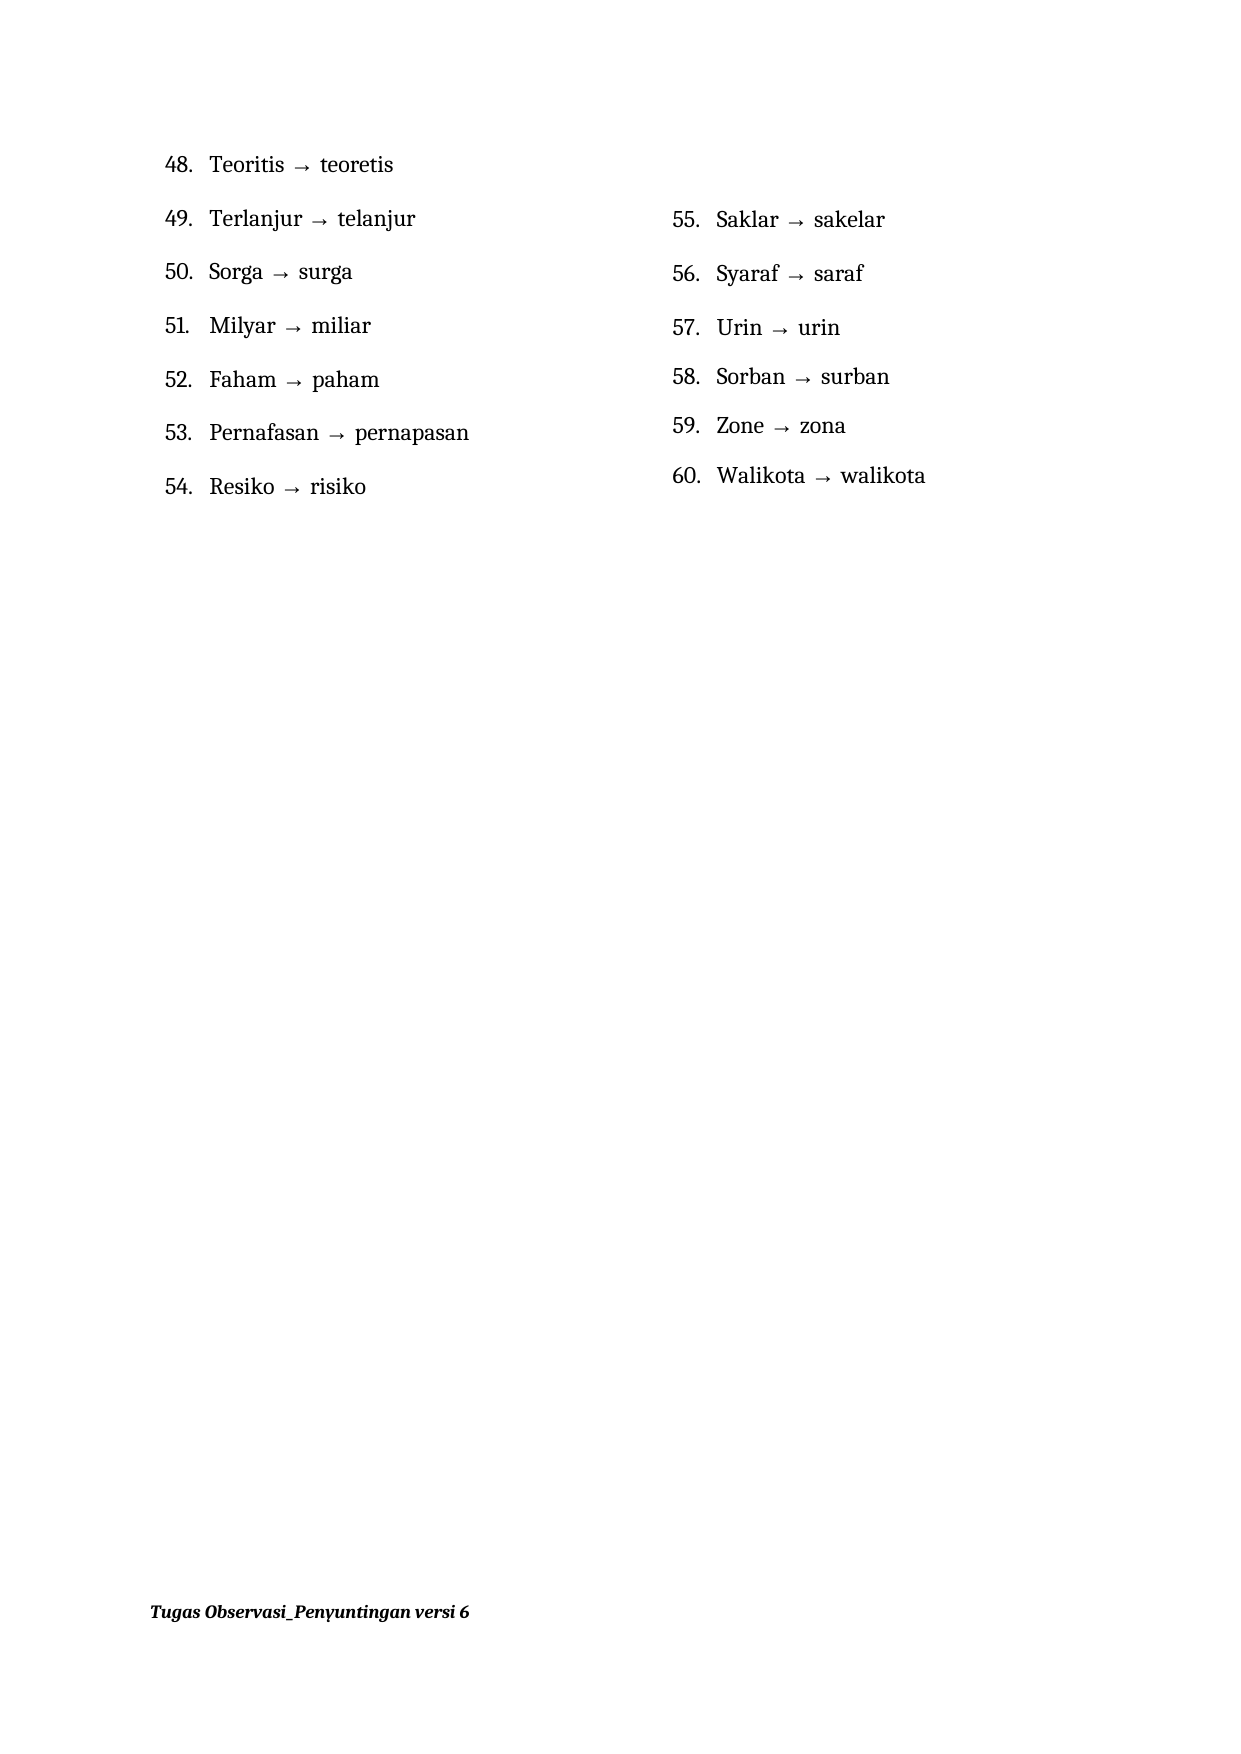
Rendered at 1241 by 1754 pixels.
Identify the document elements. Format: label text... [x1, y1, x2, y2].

list Sorban → surban [672, 362, 1090, 390]
list Faham → paham [165, 364, 583, 393]
list Saklar → sakelar [672, 205, 1090, 234]
list Syaraf → saraf [672, 259, 1090, 287]
list Sorga → surga [165, 257, 583, 286]
list Walikota → walikota [672, 461, 1090, 489]
list Zone → zona [672, 411, 1090, 440]
list Resiko → risiko [165, 472, 583, 500]
list Pernafasan → pernapasan [165, 418, 583, 447]
list Teoritis → teoretis [165, 150, 583, 178]
list Urin → urin [672, 312, 1090, 341]
list Milyar → miliar [165, 311, 583, 339]
list Terlanjur → telanjur [165, 204, 583, 232]
